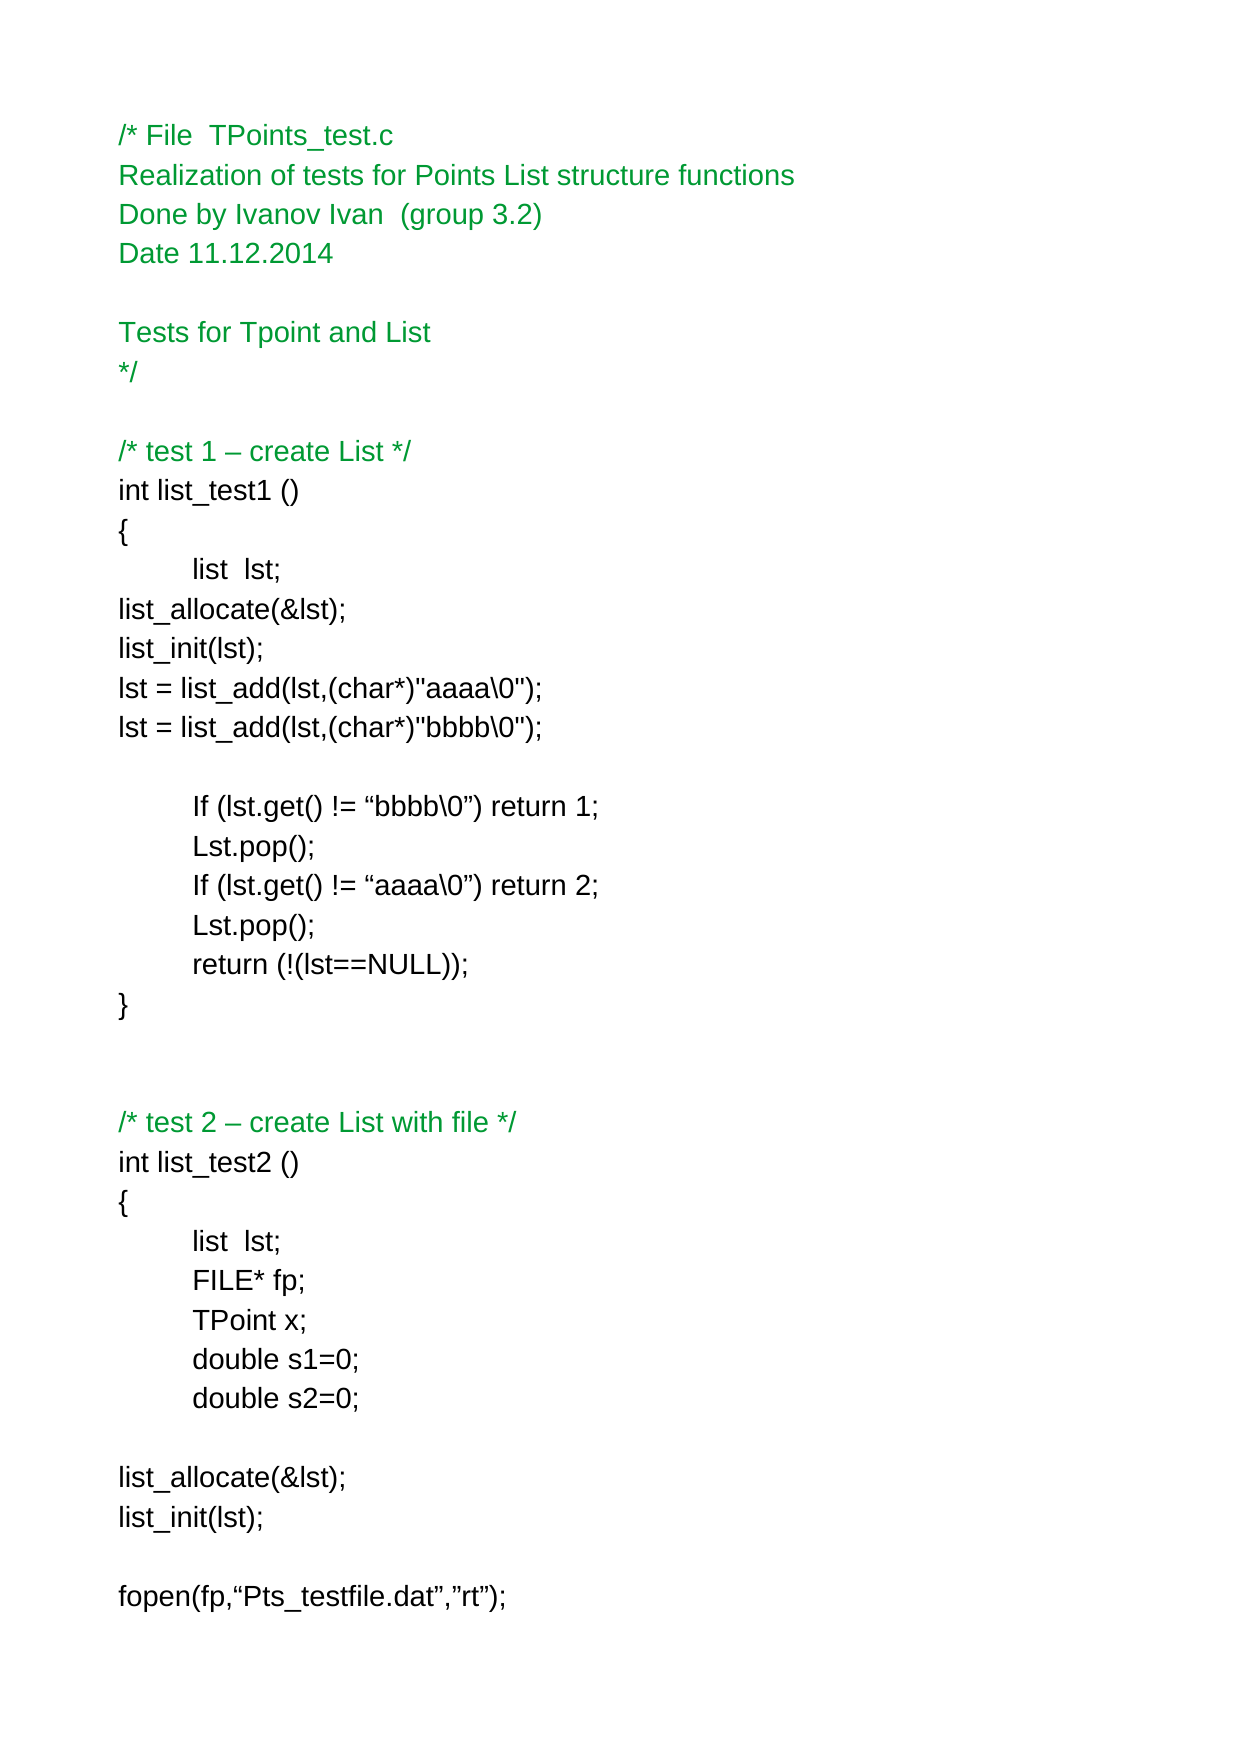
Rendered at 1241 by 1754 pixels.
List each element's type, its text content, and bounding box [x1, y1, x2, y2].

text list_init(lst); [118, 1500, 1122, 1533]
text If (lst.get() != “aaaa\0”) return 2; [118, 868, 1122, 902]
text Tests for Tpoint and List [118, 316, 1122, 349]
text int list_test2 () [118, 1144, 1122, 1178]
text list lst; [118, 552, 1122, 586]
text Realization of tests for Points List structure functions [118, 158, 1122, 191]
text fopen(fp,“Pts_testfile.dat”,”rt”); [118, 1579, 1122, 1612]
text TPoint x; [118, 1302, 1122, 1336]
text { [118, 513, 1122, 546]
text list_allocate(&lst); [118, 1460, 1122, 1494]
text double s2=0; [118, 1381, 1122, 1415]
text lst = list_add(lst,(char*)"bbbb\0"); [118, 710, 1122, 744]
text { [118, 1184, 1122, 1218]
text If (lst.get() != “bbbb\0”) return 1; [118, 789, 1122, 823]
text Done by Ivanov Ivan (group 3.2) [118, 197, 1122, 231]
text FILE* fp; [118, 1263, 1122, 1297]
text /* File TPoints_test.c [118, 118, 1122, 152]
text list lst; [118, 1223, 1122, 1257]
text Lst.pop(); [118, 908, 1122, 941]
text /* test 1 – create List */ [118, 434, 1122, 467]
text Date 11.12.2014 [118, 237, 1122, 270]
text */ [118, 355, 1122, 388]
text int list_test1 () [118, 473, 1122, 507]
text double s1=0; [118, 1342, 1122, 1376]
text Lst.pop(); [118, 829, 1122, 862]
text lst = list_add(lst,(char*)"aaaa\0"); [118, 671, 1122, 704]
text list_init(lst); [118, 631, 1122, 665]
text return (!(lst==NULL)); [118, 947, 1122, 981]
text } [118, 987, 1122, 1020]
text list_allocate(&lst); [118, 592, 1122, 625]
text /* test 2 – create List with file */ [118, 1105, 1122, 1139]
